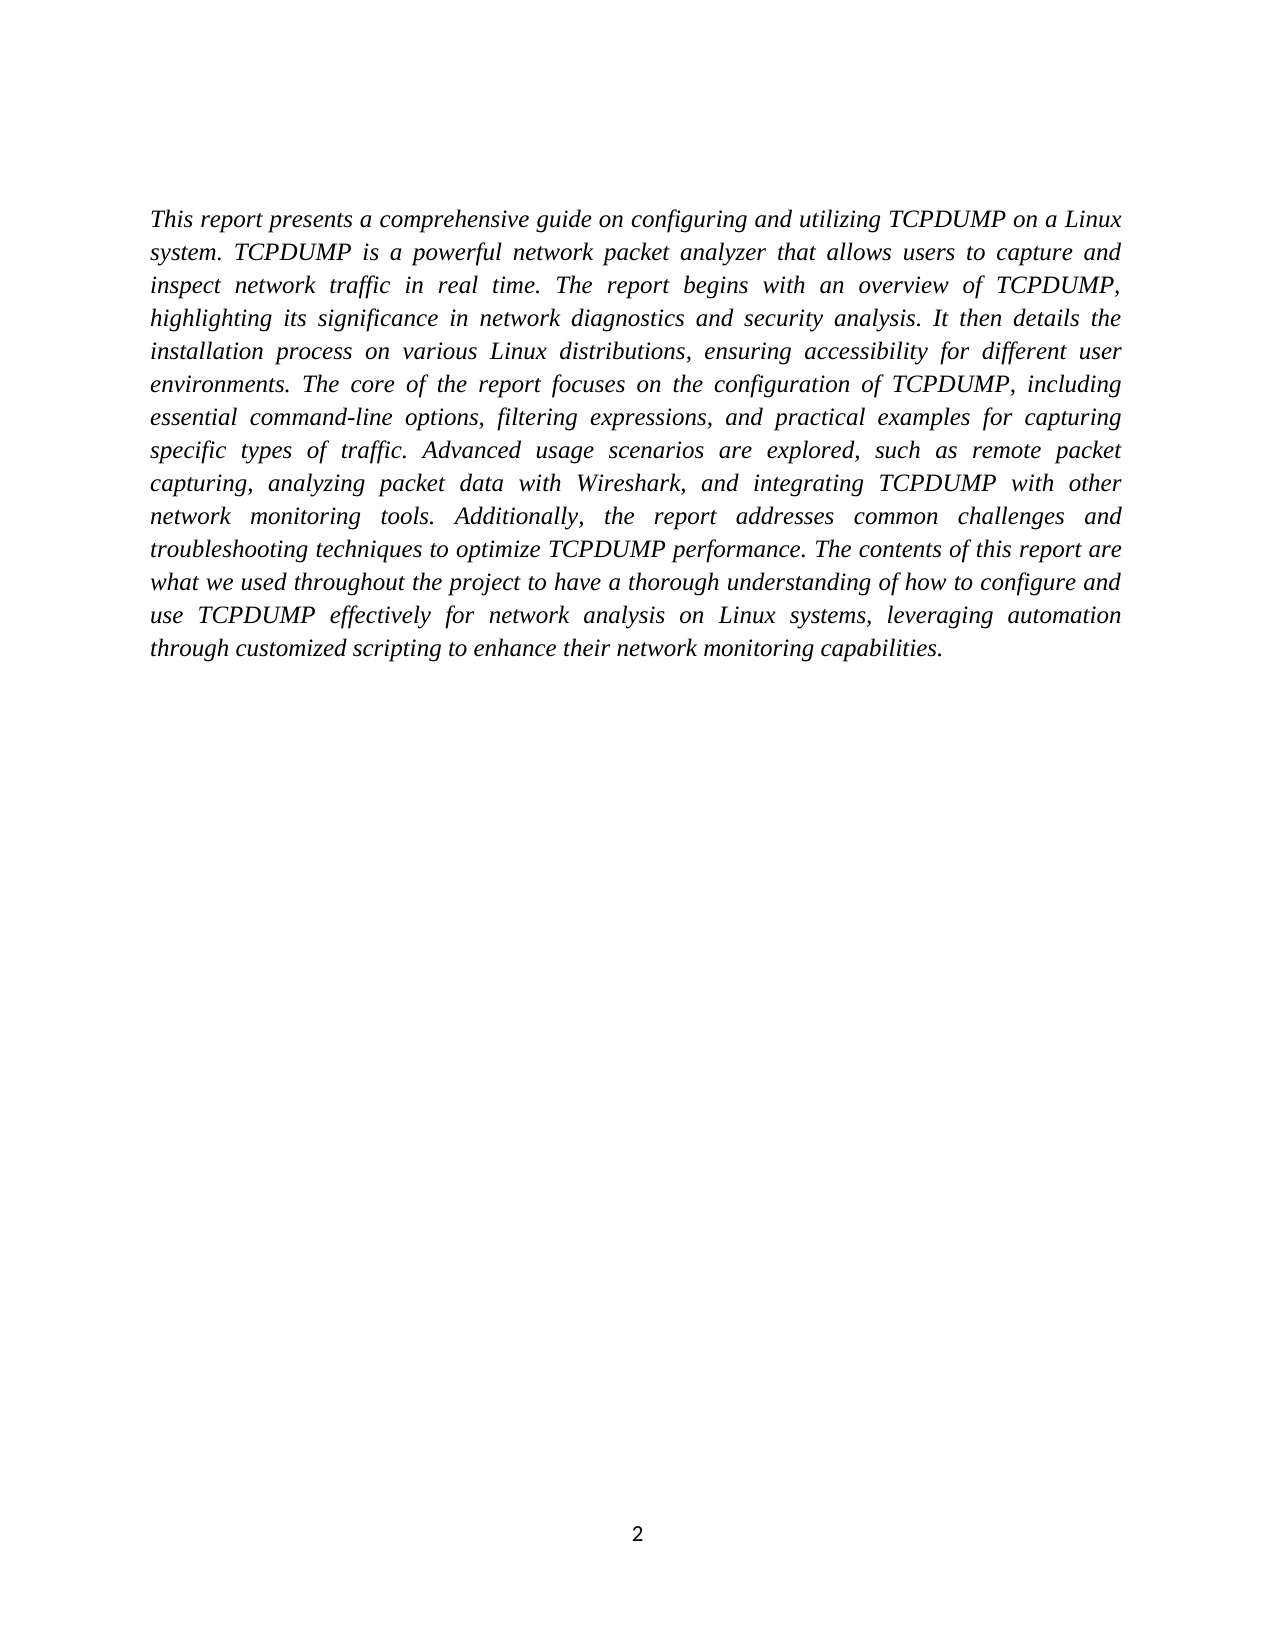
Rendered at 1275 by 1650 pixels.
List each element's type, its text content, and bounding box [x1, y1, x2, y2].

text This report presents a comprehensive guide on configuring and utilizing TCPDUMP on a Linux system. TCPDUMP is a powerful network packet analyzer that allows users to capture and inspect network traffic in real time. The report begins with an overview of TCPDUMP, highlighting its significance in network diagnostics and security analysis. It then details the installation process on various Linux distributions, ensuring accessibility for different user environments. The core of the report focuses on the configuration of TCPDUMP, including essential command-line options, filtering expressions, and practical examples for capturing specific types of traffic. Advanced usage scenarios are explored, such as remote packet capturing, analyzing packet data with Wireshark, and integrating TCPDUMP with other network monitoring tools. Additionally, the report addresses common challenges and troubleshooting techniques to optimize TCPDUMP performance. The contents of this report are what we used throughout the project to have a thorough understanding of how to configure and use TCPDUMP effectively for network analysis on Linux systems, leveraging automation through customized scripting to enhance their network monitoring capabilities. [150, 204, 1125, 662]
